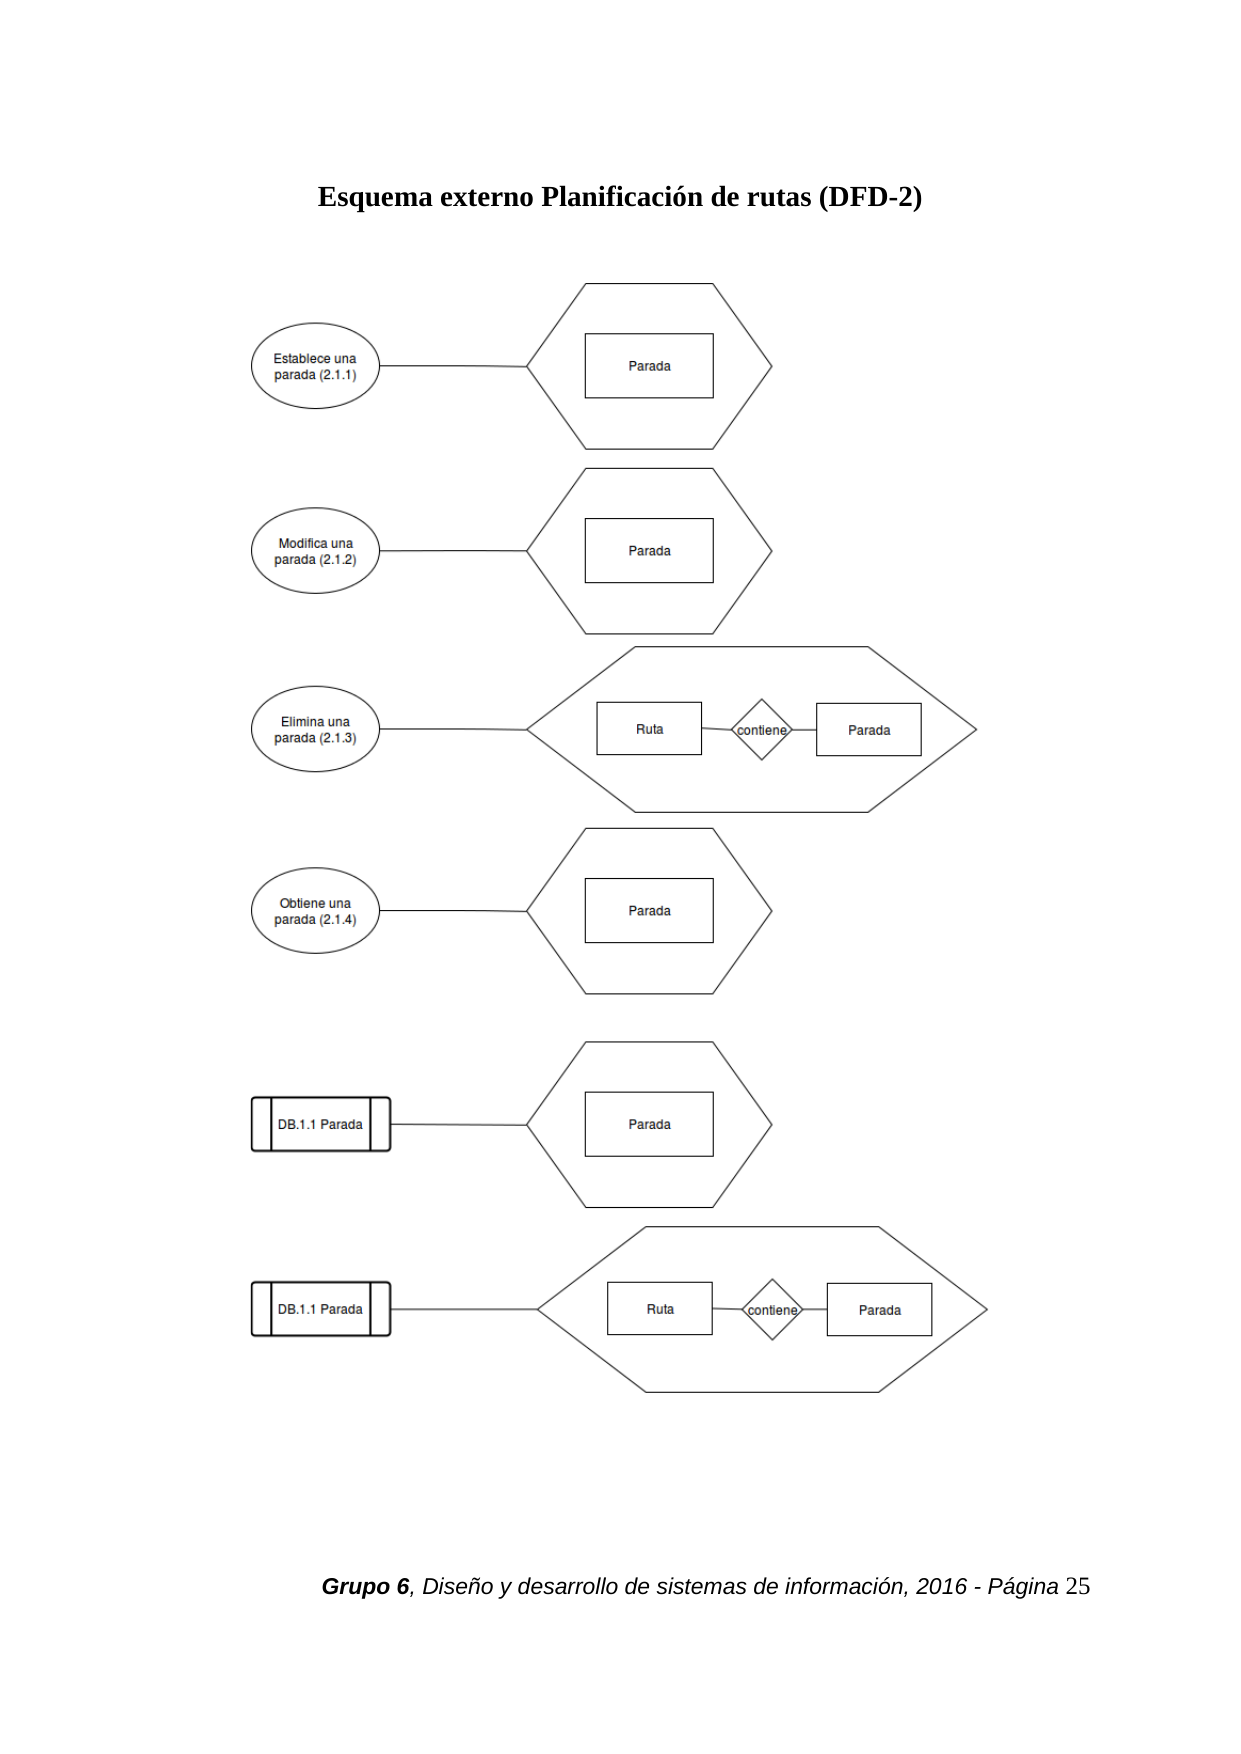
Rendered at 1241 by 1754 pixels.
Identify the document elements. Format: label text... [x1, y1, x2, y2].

subtitle Esquema externo Planificación de rutas (DFD-2) [150, 179, 1090, 212]
